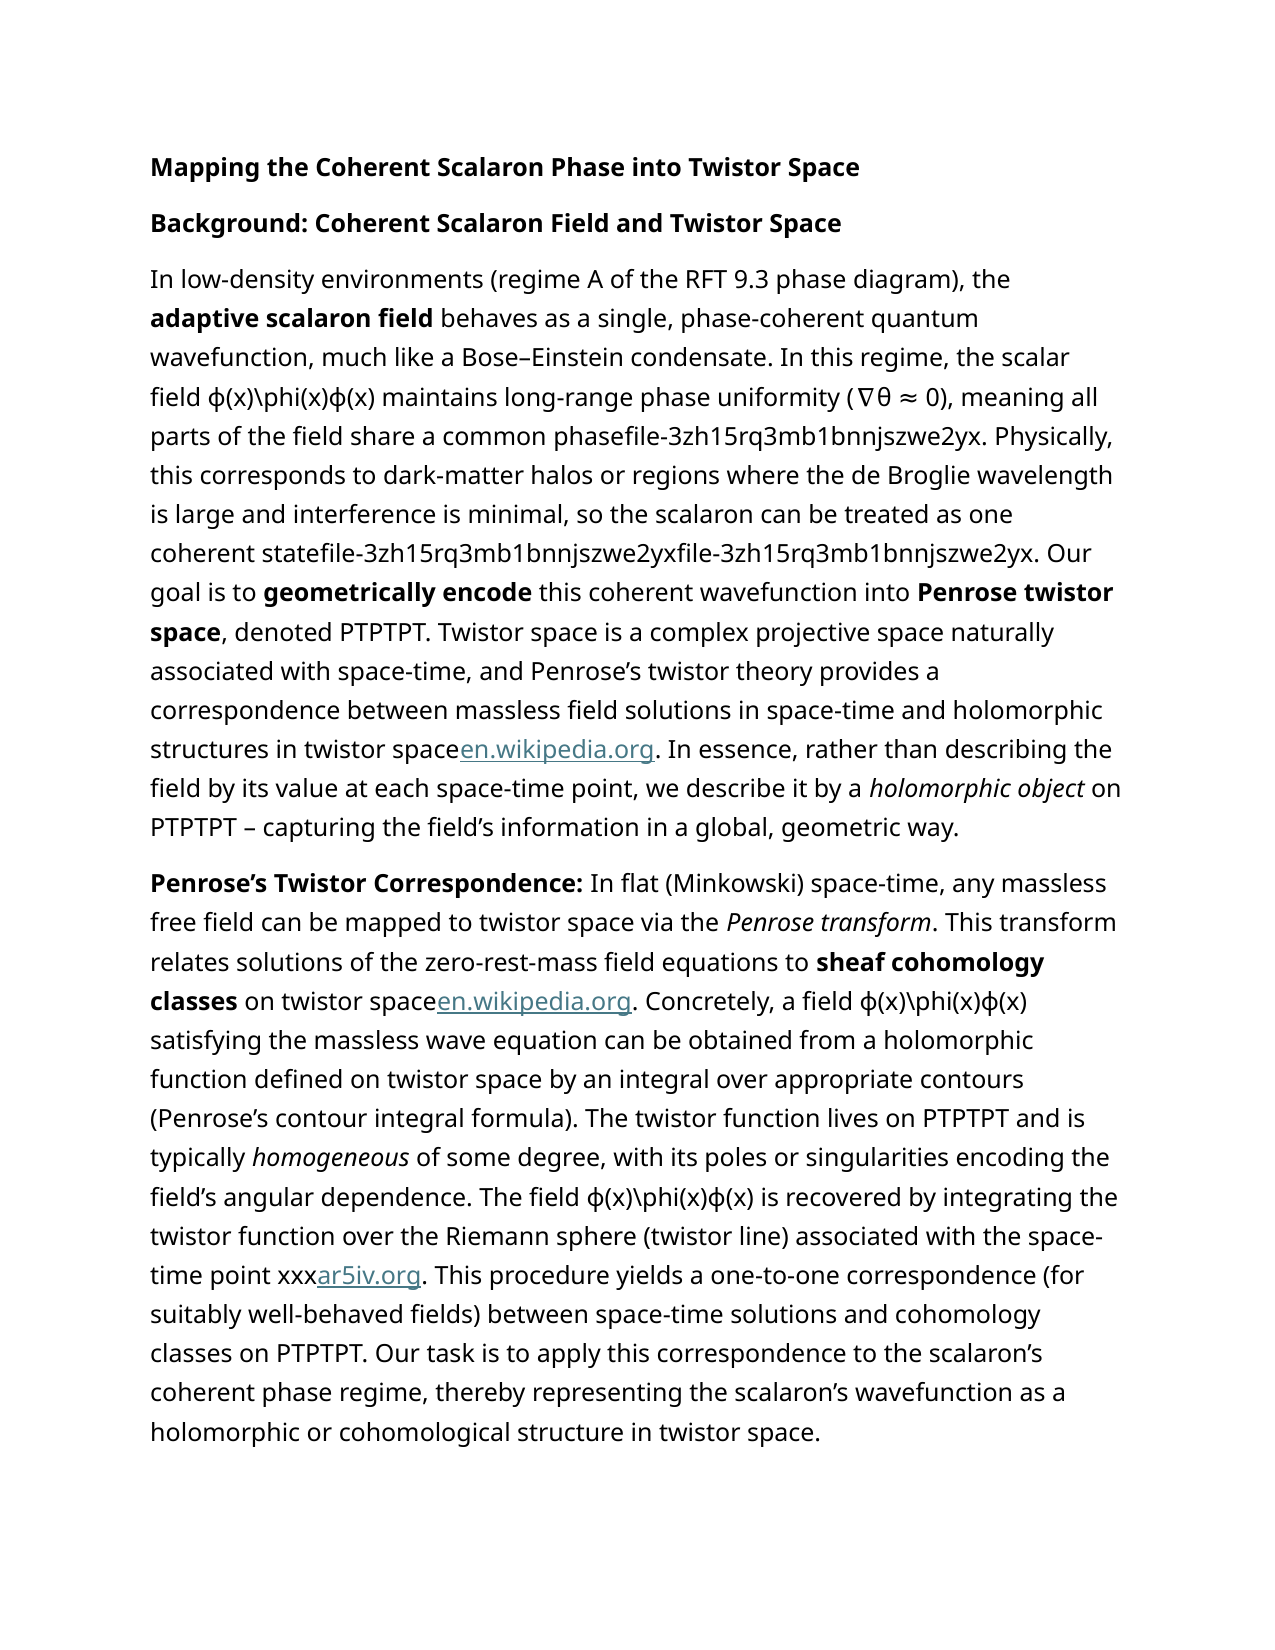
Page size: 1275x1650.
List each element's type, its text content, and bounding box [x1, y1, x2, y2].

text In low-density environments (regime A of the RFT 9.3 phase diagram), the adaptive scalaron field behaves as a single, phase-coherent quantum wavefunction, much like a Bose–Einstein condensate. In this regime, the scalar field ϕ(x)\phi(x)ϕ(x) maintains long-range phase uniformity (∇θ ≈ 0), meaning all parts of the field share a common phase​file-3zh15rq3mb1bnnjszwe2yx. Physically, this corresponds to dark-matter halos or regions where the de Broglie wavelength is large and interference is minimal, so the scalaron can be treated as one coherent state​file-3zh15rq3mb1bnnjszwe2yx​file-3zh15rq3mb1bnnjszwe2yx. Our goal is to geometrically encode this coherent wavefunction into Penrose twistor space, denoted PTPTPT. Twistor space is a complex projective space naturally associated with space-time, and Penrose’s twistor theory provides a correspondence between massless field solutions in space-time and holomorphic structures in twistor space​en.wikipedia.org. In essence, rather than describing the field by its value at each space-time point, we describe it by a holomorphic object on PTPTPT – capturing the field’s information in a global, geometric way. [150, 262, 1125, 844]
text Penrose’s Twistor Correspondence: In flat (Minkowski) space-time, any massless free field can be mapped to twistor space via the Penrose transform. This transform relates solutions of the zero-rest-mass field equations to sheaf cohomology classes on twistor space​en.wikipedia.org. Concretely, a field ϕ(x)\phi(x)ϕ(x) satisfying the massless wave equation can be obtained from a holomorphic function defined on twistor space by an integral over appropriate contours (Penrose’s contour integral formula). The twistor function lives on PTPTPT and is typically homogeneous of some degree, with its poles or singularities encoding the field’s angular dependence. The field ϕ(x)\phi(x)ϕ(x) is recovered by integrating the twistor function over the Riemann sphere (twistor line) associated with the space-time point xxx​ar5iv.org. This procedure yields a one-to-one correspondence (for suitably well-behaved fields) between space-time solutions and cohomology classes on PTPTPT. Our task is to apply this correspondence to the scalaron’s coherent phase regime, thereby representing the scalaron’s wavefunction as a holomorphic or cohomological structure in twistor space. [150, 866, 1125, 1448]
text Background: Coherent Scalaron Field and Twistor Space [150, 206, 1125, 240]
text Mapping the Coherent Scalaron Phase into Twistor Space [150, 150, 1125, 184]
